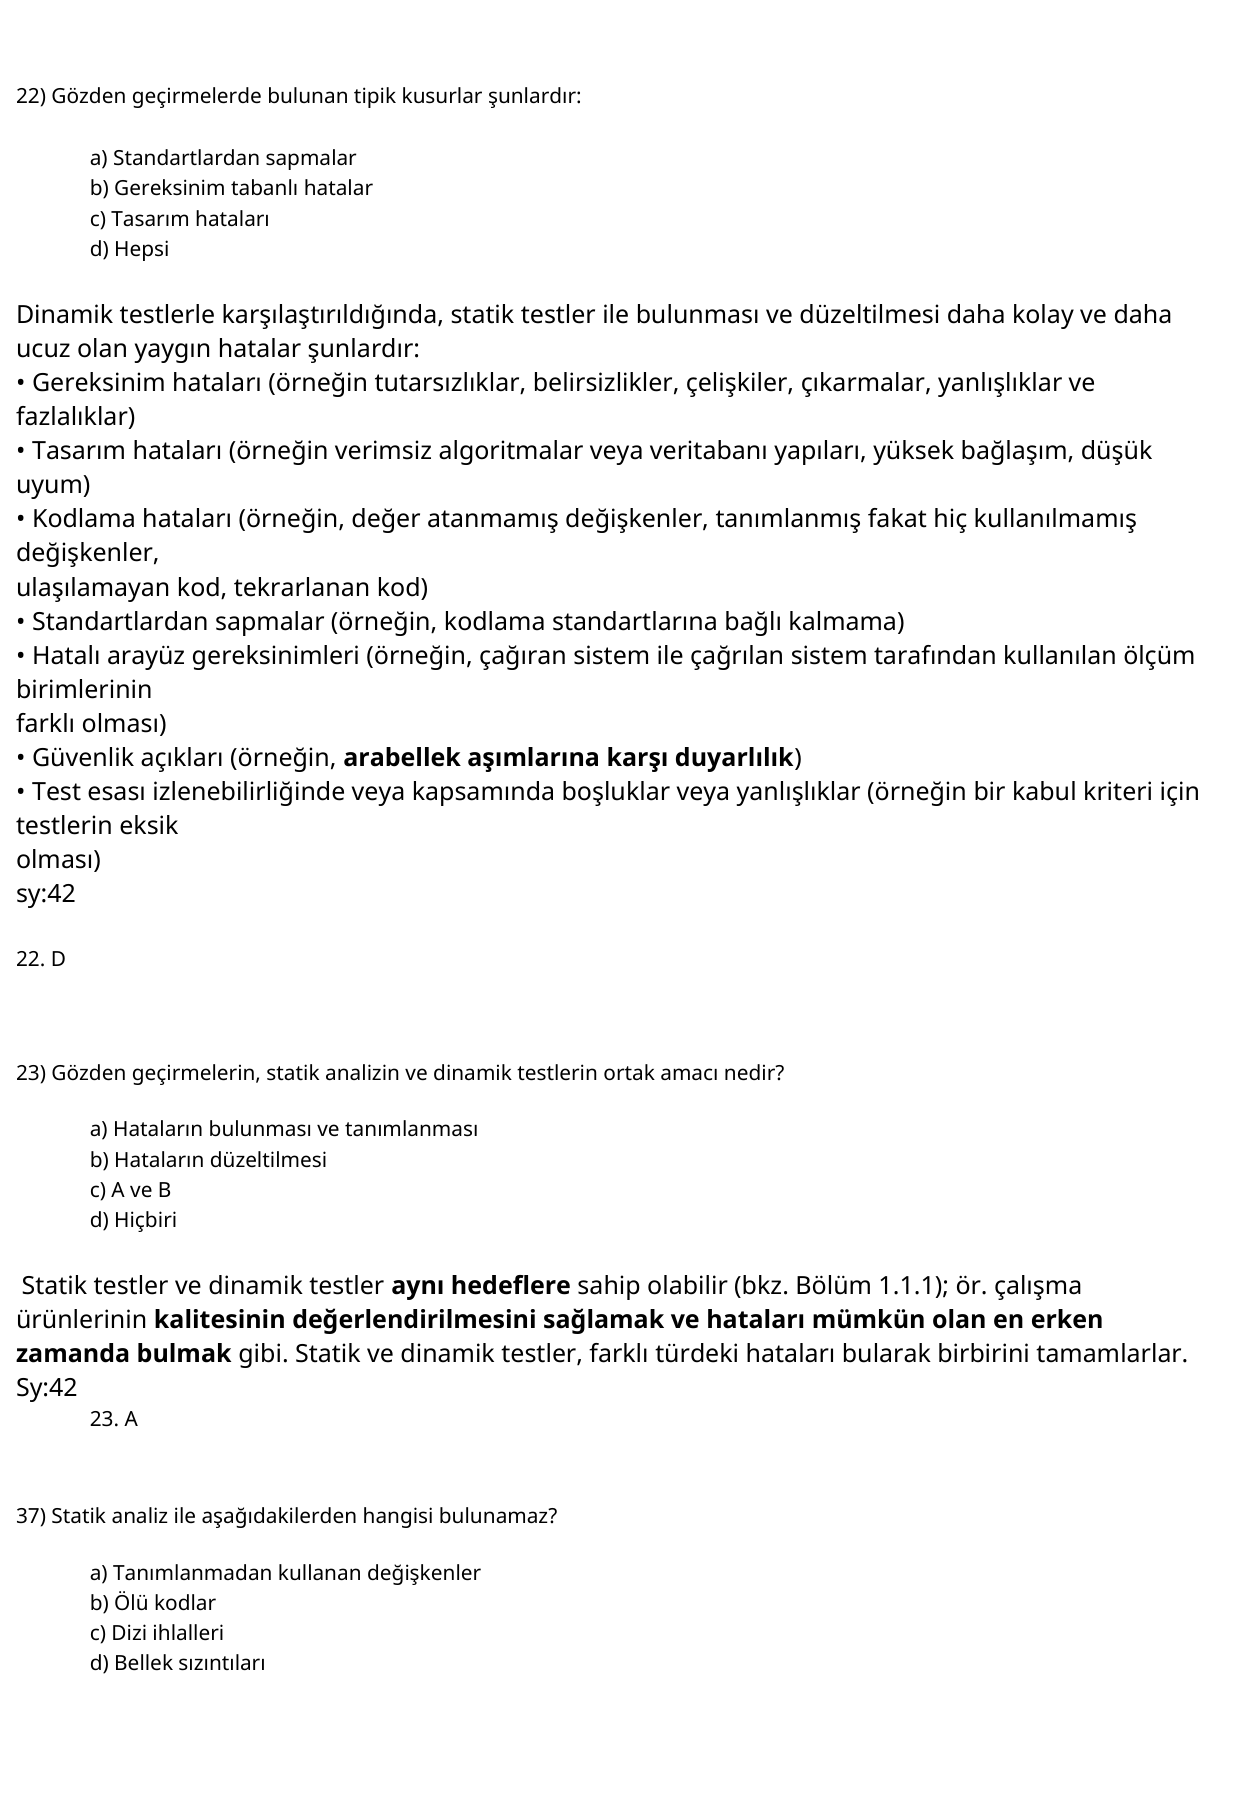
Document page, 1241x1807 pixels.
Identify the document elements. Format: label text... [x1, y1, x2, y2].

list c) A ve B [16, 1175, 1220, 1203]
text • Kodlama hataları (örneğin, değer atanmamış değişkenler, tanımlanmış fakat hiç kullanılmamış değişkenler, [16, 501, 1220, 569]
text olması) [16, 842, 1220, 876]
list d) Bellek sızıntıları [16, 1648, 1220, 1677]
list b) Gereksinim tabanlı hatalar [16, 173, 1220, 202]
text • Standartlardan sapmalar (örneğin, kodlama standartlarına bağlı kalmama) [16, 603, 1220, 637]
list d) Hiçbiri [16, 1205, 1220, 1234]
list a) Tanımlanmadan kullanan değişkenler [16, 1558, 1220, 1586]
text • Test esası izlenebilirliğinde veya kapsamında boşluklar veya yanlışlıklar (örneğin bir kabul kriteri için testlerin eksik [16, 773, 1220, 842]
text Statik testler ve dinamik testler aynı hedeflere sahip olabilir (bkz. Bölüm 1.1.1); ör. çalışma ürünlerinin kalitesinin değerlendirilmesini sağlamak ve hataları mümkün olan en erken zamanda bulmak gibi. Statik ve dinamik testler, farklı türdeki hataları bularak birbirini tamamlarlar. Sy:42 [16, 1268, 1220, 1404]
list b) Ölü kodlar [16, 1588, 1220, 1616]
text • Güvenlik açıkları (örneğin, arabellek aşımlarına karşı duyarlılık) [16, 739, 1220, 773]
text 22. D [16, 944, 1220, 972]
list d) Hepsi [16, 234, 1220, 263]
text farklı olması) [16, 705, 1220, 739]
list a) Standartlardan sapmalar [16, 143, 1220, 172]
text • Gereksinim hataları (örneğin tutarsızlıklar, belirsizlikler, çelişkiler, çıkarmalar, yanlışlıklar ve fazlalıklar) [16, 365, 1220, 433]
text sy:42 [16, 876, 1220, 910]
list c) Tasarım hataları [16, 204, 1220, 232]
list b) Hataların düzeltilmesi [16, 1145, 1220, 1173]
text 37) Statik analiz ile aşağıdakilerden hangisi bulunamaz? [16, 1501, 1220, 1529]
text • Hatalı arayüz gereksinimleri (örneğin, çağıran sistem ile çağrılan sistem tarafından kullanılan ölçüm birimlerinin [16, 637, 1220, 705]
text • Tasarım hataları (örneğin verimsiz algoritmalar veya veritabanı yapıları, yüksek bağlaşım, düşük uyum) [16, 433, 1220, 501]
text 23) Gözden geçirmelerin, statik analizin ve dinamik testlerin ortak amacı nedir? [16, 1058, 1220, 1086]
text ulaşılamayan kod, tekrarlanan kod) [16, 569, 1220, 603]
list 23. A [16, 1404, 1220, 1433]
list a) Hataların bulunması ve tanımlanması [16, 1114, 1220, 1143]
list c) Dizi ihlalleri [16, 1618, 1220, 1647]
text 22) Gözden geçirmelerde bulunan tipik kusurlar şunlardır: [16, 81, 1220, 109]
text Dinamik testlerle karşılaştırıldığında, statik testler ile bulunması ve düzeltilmesi daha kolay ve daha ucuz olan yaygın hatalar şunlardır: [16, 297, 1220, 365]
